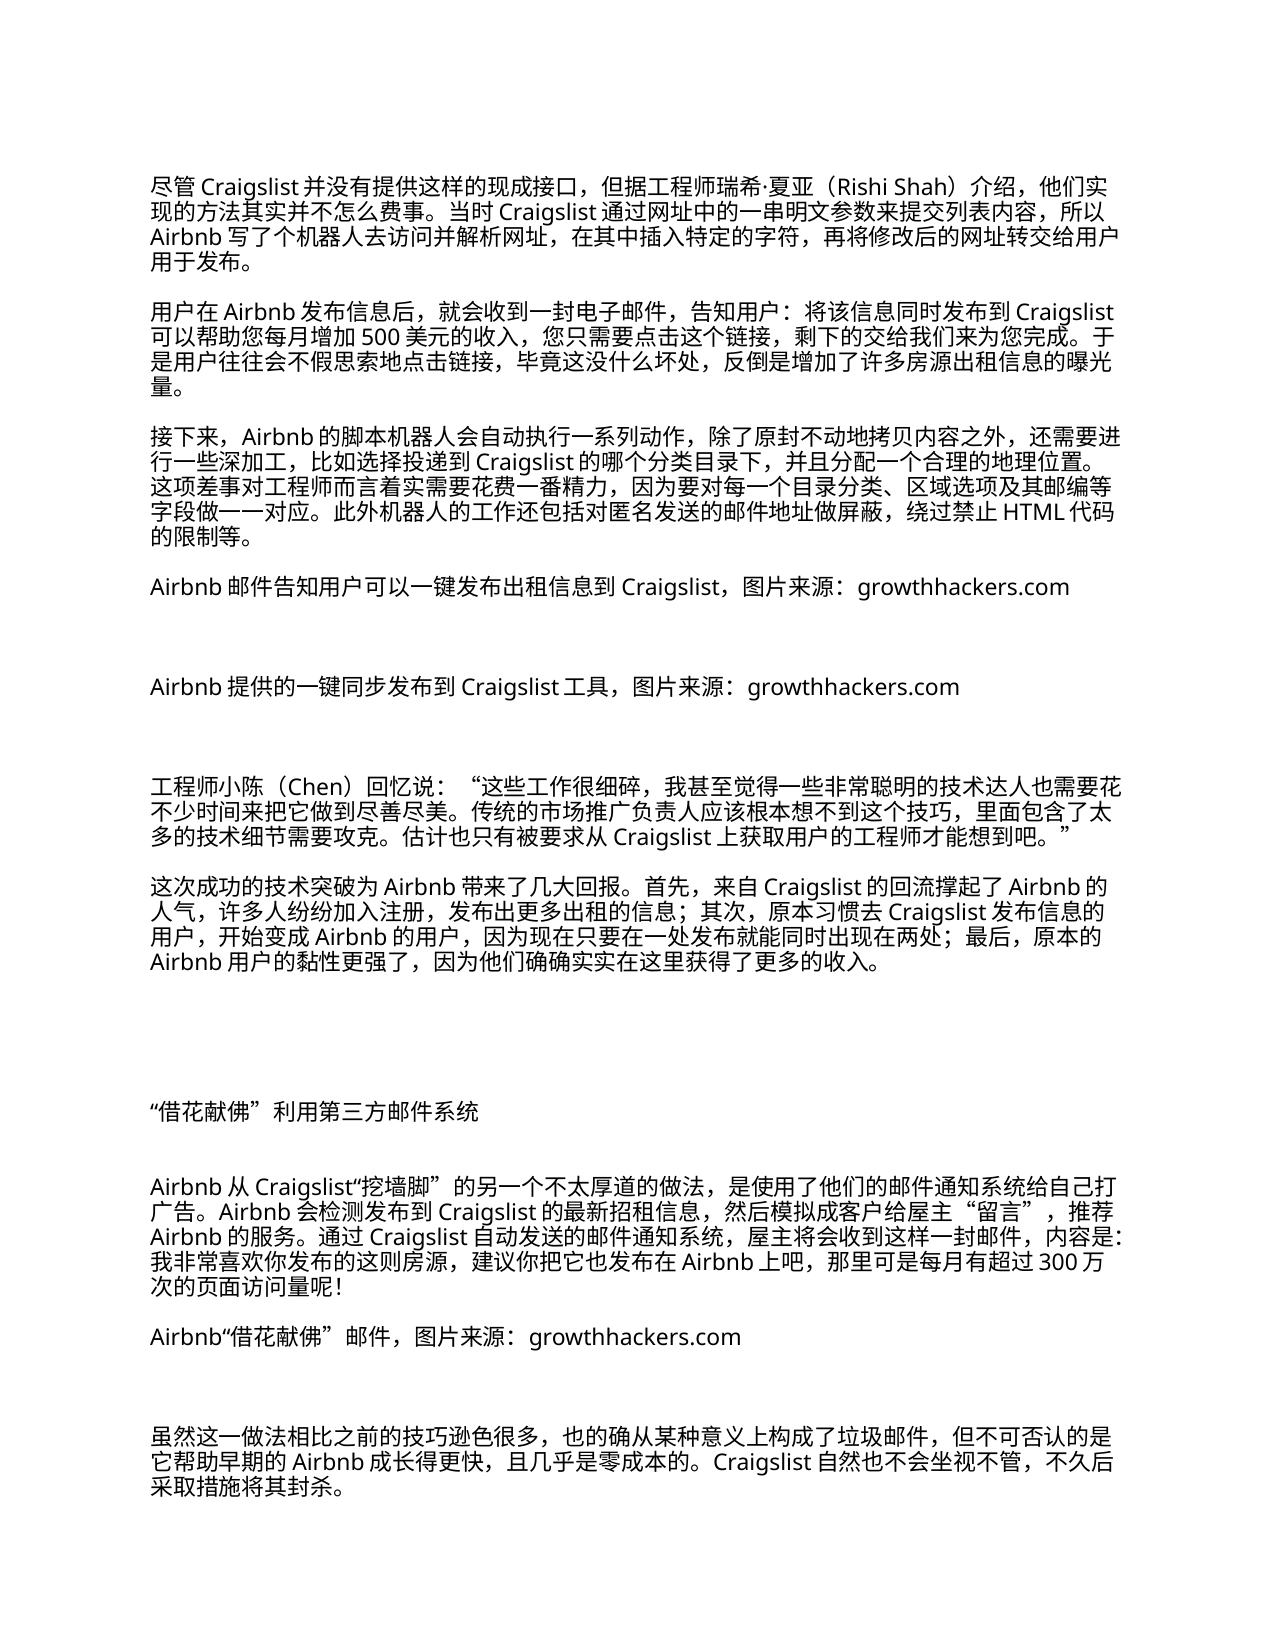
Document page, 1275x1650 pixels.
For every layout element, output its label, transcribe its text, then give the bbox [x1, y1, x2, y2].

text 接下来，Airbnb的脚本机器人会自动执行一系列动作，除了原封不动地拷贝内容之外，还需要进行一些深加工，比如选择投递到Craigslist的哪个分类目录下，并且分配一个合理的地理位置。这项差事对工程师而言着实需要花费一番精力，因为要对每一个目录分类、区域选项及其邮编等字段做一一对应。此外机器人的工作还包括对匿名发送的邮件地址做屏蔽，绕过禁止HTML代码的限制等。 [150, 425, 1125, 550]
text Airbnb提供的一键同步发布到Craigslist工具，图片来源：growthhackers.com [150, 675, 1125, 700]
text 尽管Craigslist并没有提供这样的现成接口，但据工程师瑞希·夏亚（Rishi Shah）介绍，他们实现的方法其实并不怎么费事。当时Craigslist通过网址中的一串明文参数来提交列表内容，所以Airbnb写了个机器人去访问并解析网址，在其中插入特定的字符，再将修改后的网址转交给用户用于发布。 [150, 175, 1125, 275]
text Airbnb邮件告知用户可以一键发布出租信息到Craigslist，图片来源：growthhackers.com [150, 575, 1125, 600]
text 用户在Airbnb发布信息后，就会收到一封电子邮件，告知用户：将该信息同时发布到Craigslist可以帮助您每月增加500美元的收入，您只需要点击这个链接，剩下的交给我们来为您完成。于是用户往往会不假思索地点击链接，毕竟这没什么坏处，反倒是增加了许多房源出租信息的曝光量。 [150, 300, 1125, 400]
text 虽然这一做法相比之前的技巧逊色很多，也的确从某种意义上构成了垃圾邮件，但不可否认的是它帮助早期的Airbnb成长得更快，且几乎是零成本的。Craigslist自然也不会坐视不管，不久后采取措施将其封杀。 [150, 1425, 1125, 1500]
text Airbnb从Craigslist“挖墙脚”的另一个不太厚道的做法，是使用了他们的邮件通知系统给自己打广告。Airbnb会检测发布到Craigslist的最新招租信息，然后模拟成客户给屋主“留言”，推荐Airbnb的服务。通过Craigslist自动发送的邮件通知系统，屋主将会收到这样一封邮件，内容是：我非常喜欢你发布的这则房源，建议你把它也发布在Airbnb上吧，那里可是每月有超过300万次的页面访问量呢！ [150, 1175, 1125, 1300]
text 工程师小陈（Chen）回忆说：“这些工作很细碎，我甚至觉得一些非常聪明的技术达人也需要花不少时间来把它做到尽善尽美。传统的市场推广负责人应该根本想不到这个技巧，里面包含了太多的技术细节需要攻克。估计也只有被要求从Craigslist上获取用户的工程师才能想到吧。” [150, 775, 1125, 850]
text Airbnb“借花献佛”邮件，图片来源：growthhackers.com [150, 1325, 1125, 1350]
text “借花献佛”利用第三方邮件系统 [150, 1100, 1125, 1125]
text 这次成功的技术突破为Airbnb带来了几大回报。首先，来自Craigslist的回流撑起了Airbnb的人气，许多人纷纷加入注册，发布出更多出租的信息；其次，原本习惯去Craigslist发布信息的用户，开始变成Airbnb的用户，因为现在只要在一处发布就能同时出现在两处；最后，原本的Airbnb用户的黏性更强了，因为他们确确实实在这里获得了更多的收入。 [150, 875, 1125, 975]
